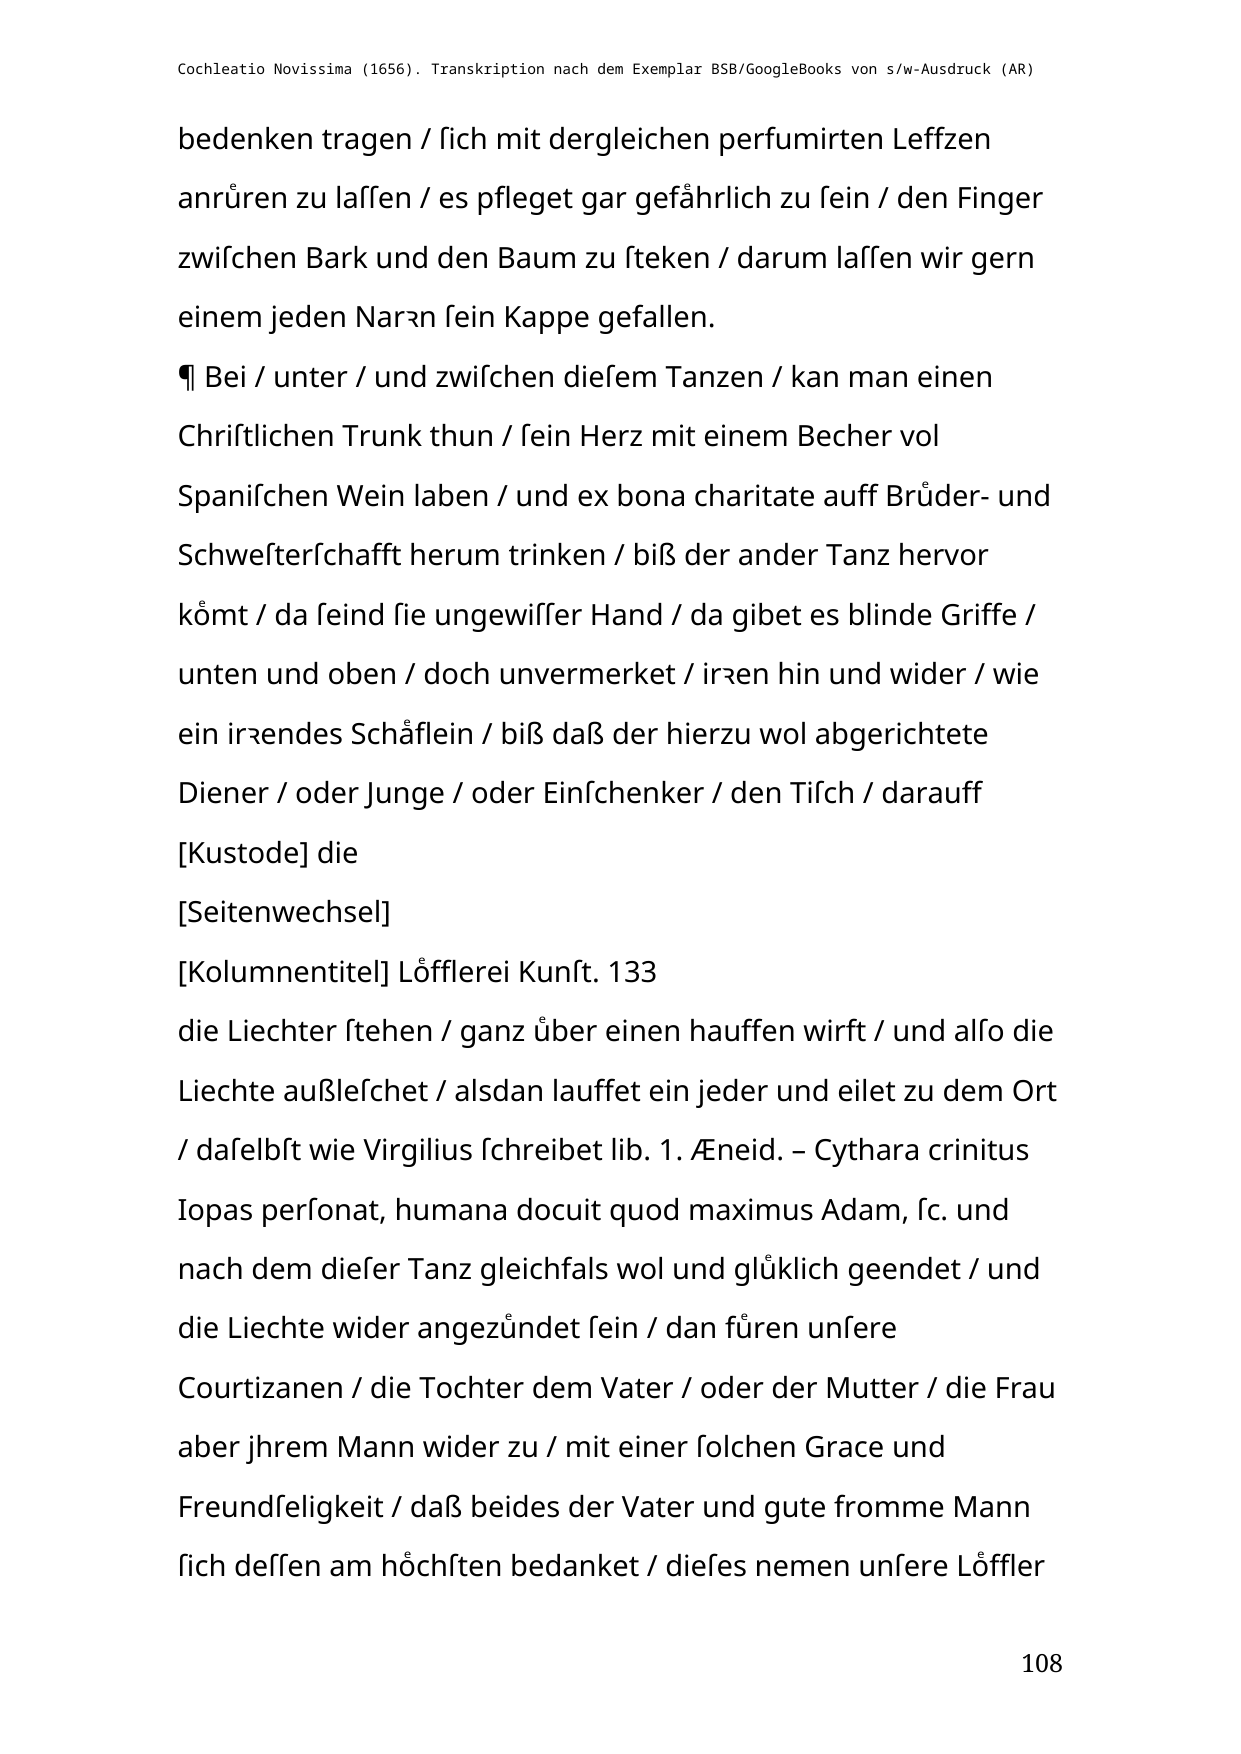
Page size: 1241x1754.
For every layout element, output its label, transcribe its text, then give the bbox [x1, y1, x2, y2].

text [Seitenwechsel] [177, 891, 1063, 931]
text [177, 1010, 1063, 1585]
text [Kolumnentitel] Loͤfflerei Kunſt. 133 [177, 951, 1063, 991]
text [177, 118, 1063, 336]
text ¶ Bei / unter / und zwiſchen dieſem Tanzen / kan man einen Chriſtlichen Trunk thun / ſein Herz mit einem Becher vol Spaniſchen Wein laben / und ex bona charitate auff Bruͤder- und Schweſterſchafft herum trinken / biß der ander Tanz hervor koͤmt / da ſeind ſie ungewiſſer Hand / da gibet es blinde Griffe / unten und oben / doch unvermerket / irꝛen hin und wider / wie ein irꝛendes Schaͤflein / biß daß der hierzu wol abgerichtete Diener / oder Junge / oder Einſchenker / den Tiſch / darauff [177, 356, 1063, 812]
text [Kustode] die [177, 832, 1063, 872]
